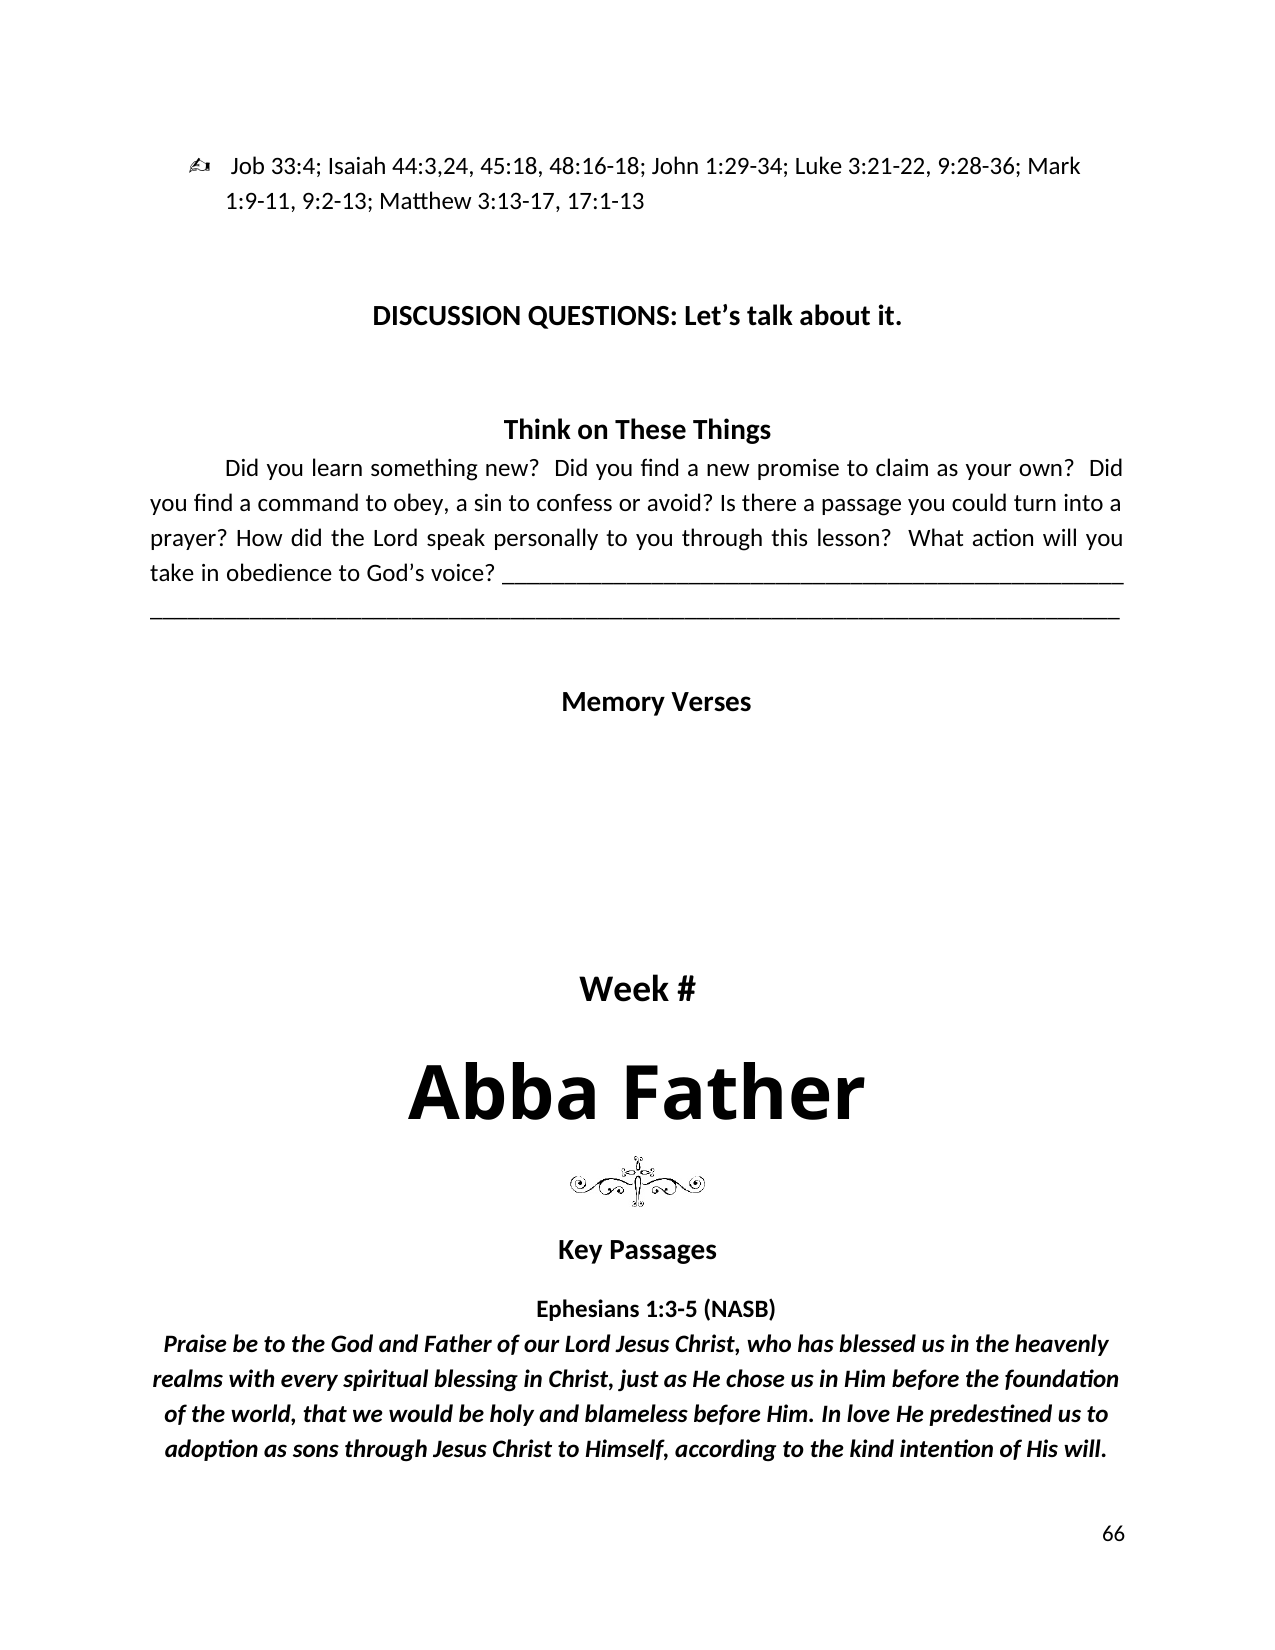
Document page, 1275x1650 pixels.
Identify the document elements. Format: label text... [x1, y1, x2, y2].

list Ephesians 1:3-5 (NASB) [187, 1293, 1125, 1324]
text Week # [150, 965, 1125, 1011]
subtitle DISCUSSION QUESTIONS: Let’s talk about it. [150, 297, 1125, 332]
text Key Passages [150, 1231, 1125, 1267]
subtitle Abba Father [150, 1039, 1125, 1141]
list Job 33:4; Isaiah 44:3,24, 45:18, 48:16-18; John 1:29-34; Luke 3:21-22, 9:28-36; Mark 1:9-11, 9:2-13; Matthew 3:13-17, 17:1-13 [187, 150, 1125, 216]
subtitle Think on These Things [150, 411, 1125, 447]
list Memory Verses [187, 683, 1125, 718]
picture [570, 1156, 705, 1207]
list Praise be to the God and Father of our Lord Jesus Christ, who has blessed us in the heavenly realms with every spiritual blessing in Christ, just as He chose us in Him before the foundation of the world, that we would be holy and blameless before Him. In love He predestined us to adoption as sons through Jesus Christ to Himself, according to the kind intention of His will. [150, 1328, 1125, 1464]
text Did you learn something new? Did you find a new promise to claim as your own? Did you find a command to obey, a sin to confess or avoid? Is there a passage you could turn into a prayer? How did the Lord speak personally to you through this lesson? What action will you take in obedience to God’s voice? __________________________________________________ ______________________________________________________________________________ [150, 452, 1125, 623]
